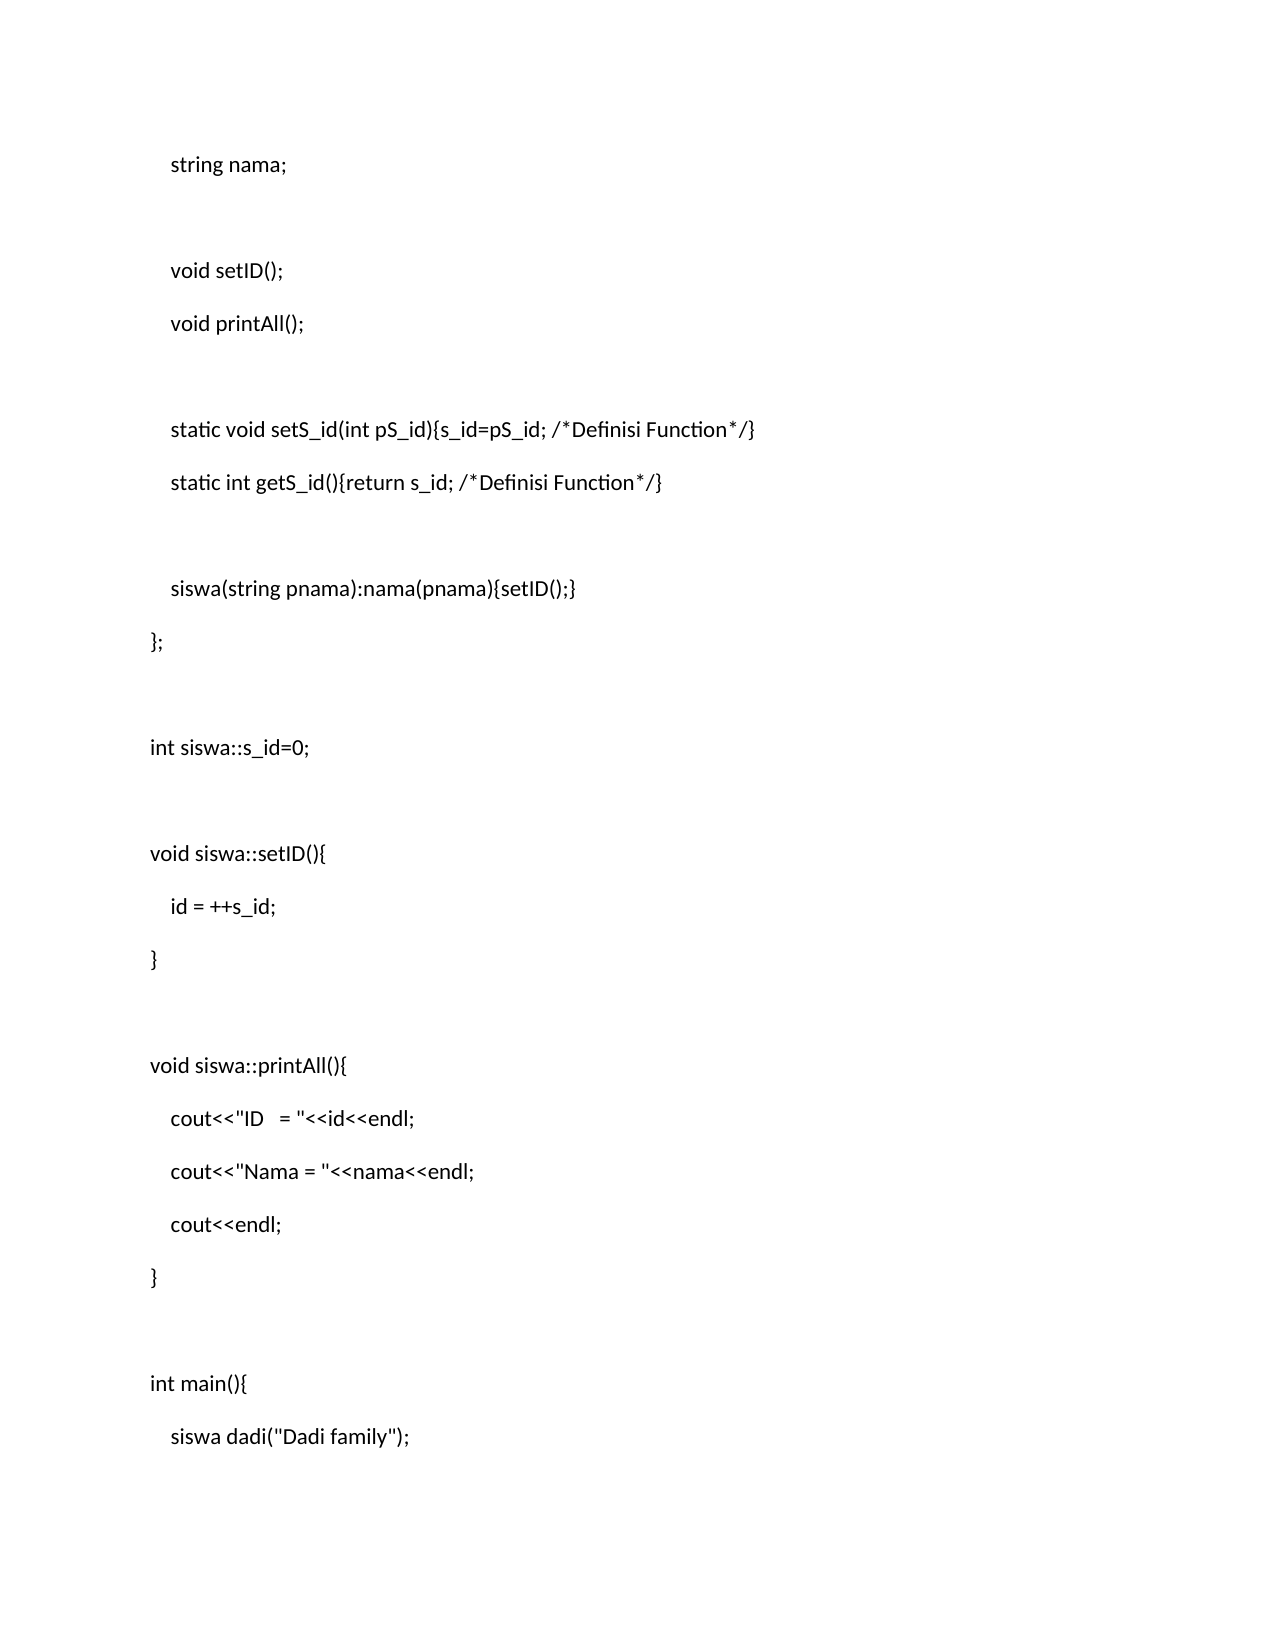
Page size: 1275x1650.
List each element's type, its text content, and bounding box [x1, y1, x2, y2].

text }; [150, 627, 1125, 655]
text id = ++s_id; [150, 892, 1125, 920]
text void setID(); [150, 256, 1125, 284]
text static int getS_id(){return s_id; /*Definisi Function*/} [150, 468, 1125, 496]
text void printAll(); [150, 309, 1125, 337]
text void siswa::setID(){ [150, 839, 1125, 867]
text cout<<"ID = "<<id<<endl; [150, 1104, 1125, 1132]
text int siswa::s_id=0; [150, 733, 1125, 761]
text siswa dadi("Dadi family"); [150, 1422, 1125, 1451]
text cout<<endl; [150, 1210, 1125, 1238]
text } [150, 945, 1125, 973]
text void siswa::printAll(){ [150, 1051, 1125, 1079]
text string nama; [150, 150, 1125, 178]
text } [150, 1263, 1125, 1291]
text int main(){ [150, 1369, 1125, 1397]
text static void setS_id(int pS_id){s_id=pS_id; /*Definisi Function*/} [150, 415, 1125, 443]
text cout<<"Nama = "<<nama<<endl; [150, 1157, 1125, 1185]
text siswa(string pnama):nama(pnama){setID();} [150, 574, 1125, 602]
